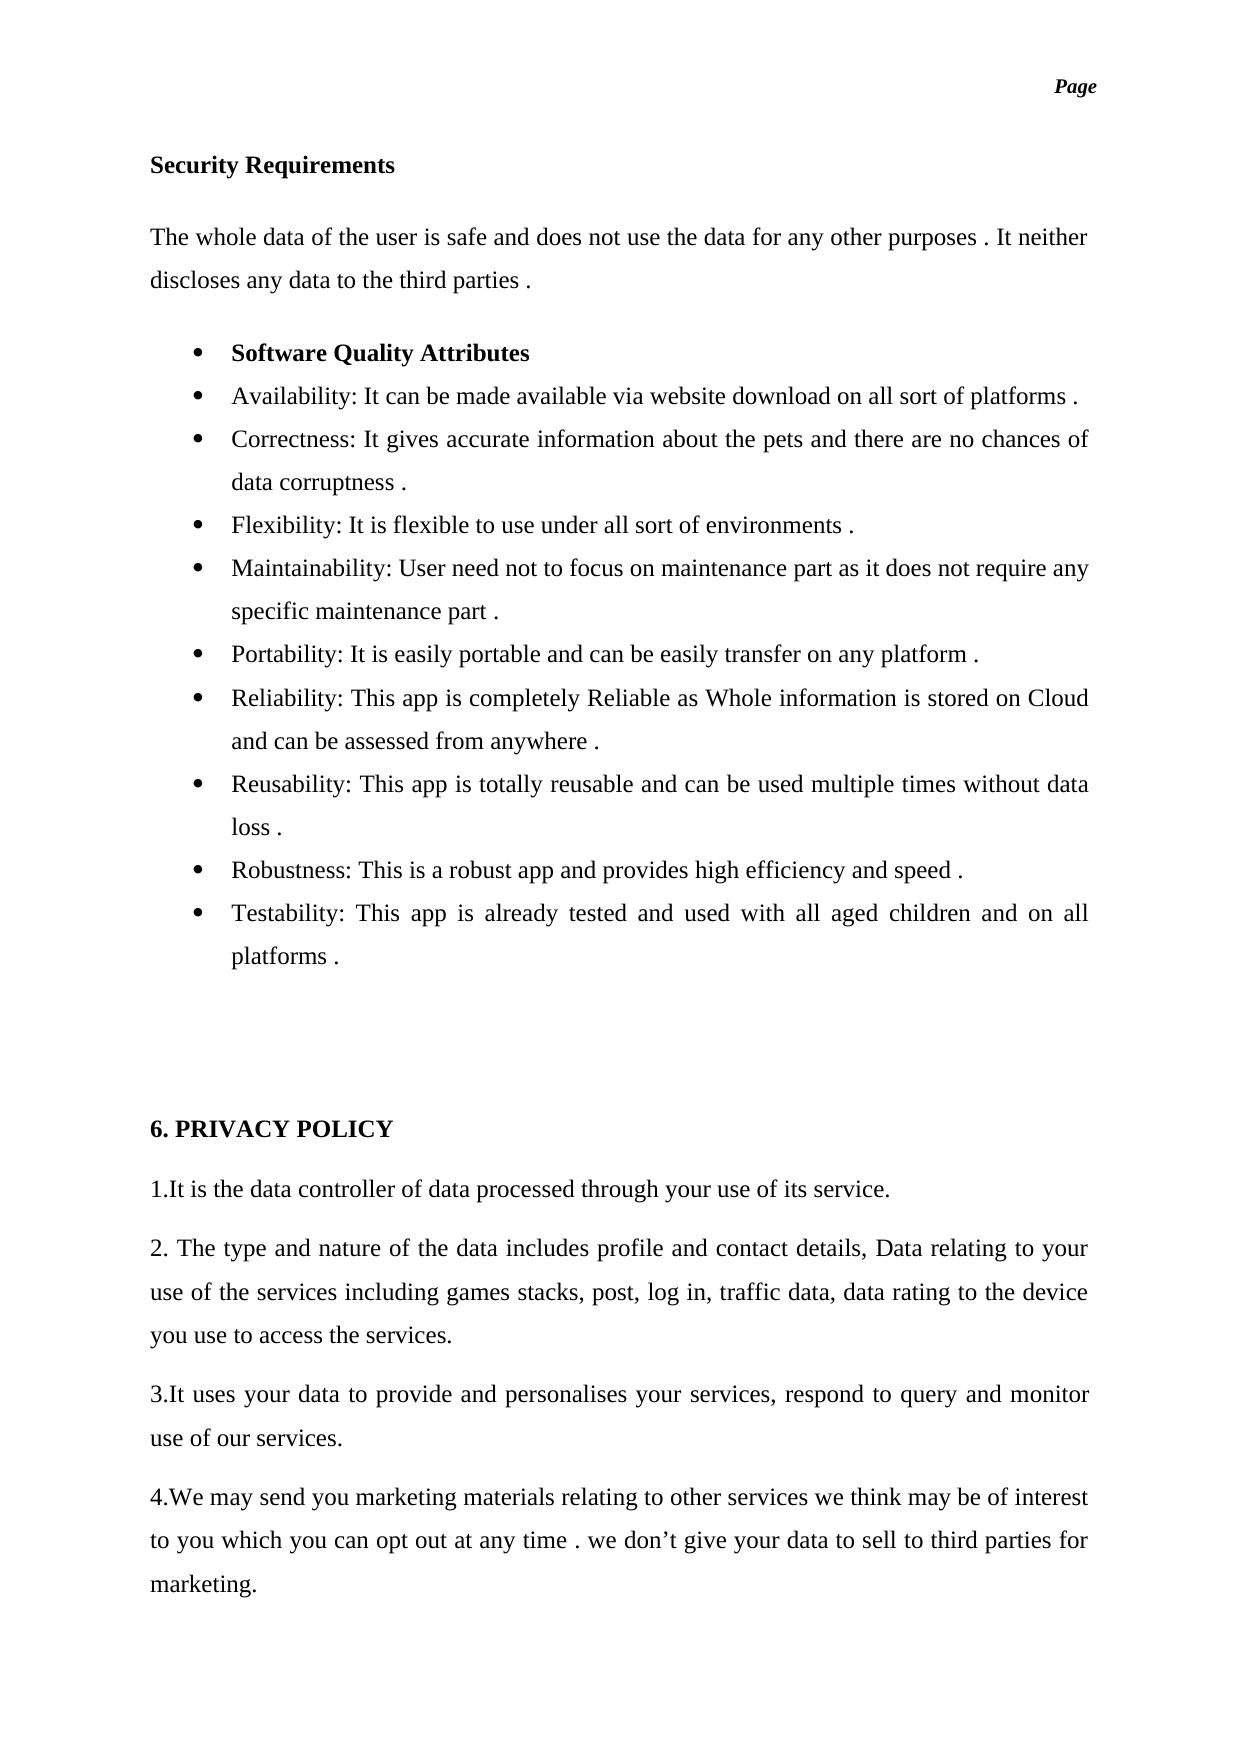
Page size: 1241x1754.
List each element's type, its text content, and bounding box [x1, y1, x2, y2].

list Reliability: This app is completely Reliable as Whole information is stored on Cloud and can be assessed from anywhere . [194, 683, 1090, 754]
list Flexibility: It is flexible to use under all sort of environments . [194, 510, 1090, 539]
text 2. The type and nature of the data includes profile and contact details, Data relating to your use of the services including games stacks, post, log in, traffic data, data rating to the device you use to access the services. [150, 1233, 1090, 1348]
text 4.We may send you marketing materials relating to other services we think may be of interest to you which you can opt out at any time . we don’t give your data to sell to third parties for marketing. [150, 1482, 1090, 1597]
list Testability: This app is already tested and used with all aged children and on all platforms . [194, 898, 1090, 970]
subtitle Security Requirements [150, 150, 1090, 179]
subtitle Software Quality Attributes [194, 338, 1090, 366]
list Correctness: It gives accurate information about the pets and there are no chances of data corruptness . [194, 424, 1090, 496]
list Maintainability: User need not to focus on maintenance part as it does not require any specific maintenance part . [194, 553, 1090, 625]
text The whole data of the user is safe and does not use the data for any other purposes . It neither discloses any data to the third parties . [150, 222, 1090, 294]
subtitle Availability: It can be made available via website download on all sort of platforms . [194, 381, 1090, 409]
text 1.It is the data controller of data processed through your use of its service. [150, 1174, 1090, 1202]
text 3.It uses your data to provide and personalises your services, respond to query and monitor use of our services. [150, 1379, 1090, 1451]
list Portability: It is easily portable and can be easily transfer on any platform . [194, 639, 1090, 668]
text 6. PRIVACY POLICY [150, 1114, 1090, 1143]
list Reusability: This app is totally reusable and can be used multiple times without data loss . [194, 769, 1090, 841]
list Robustness: This is a robust app and provides high efficiency and speed . [194, 855, 1090, 884]
